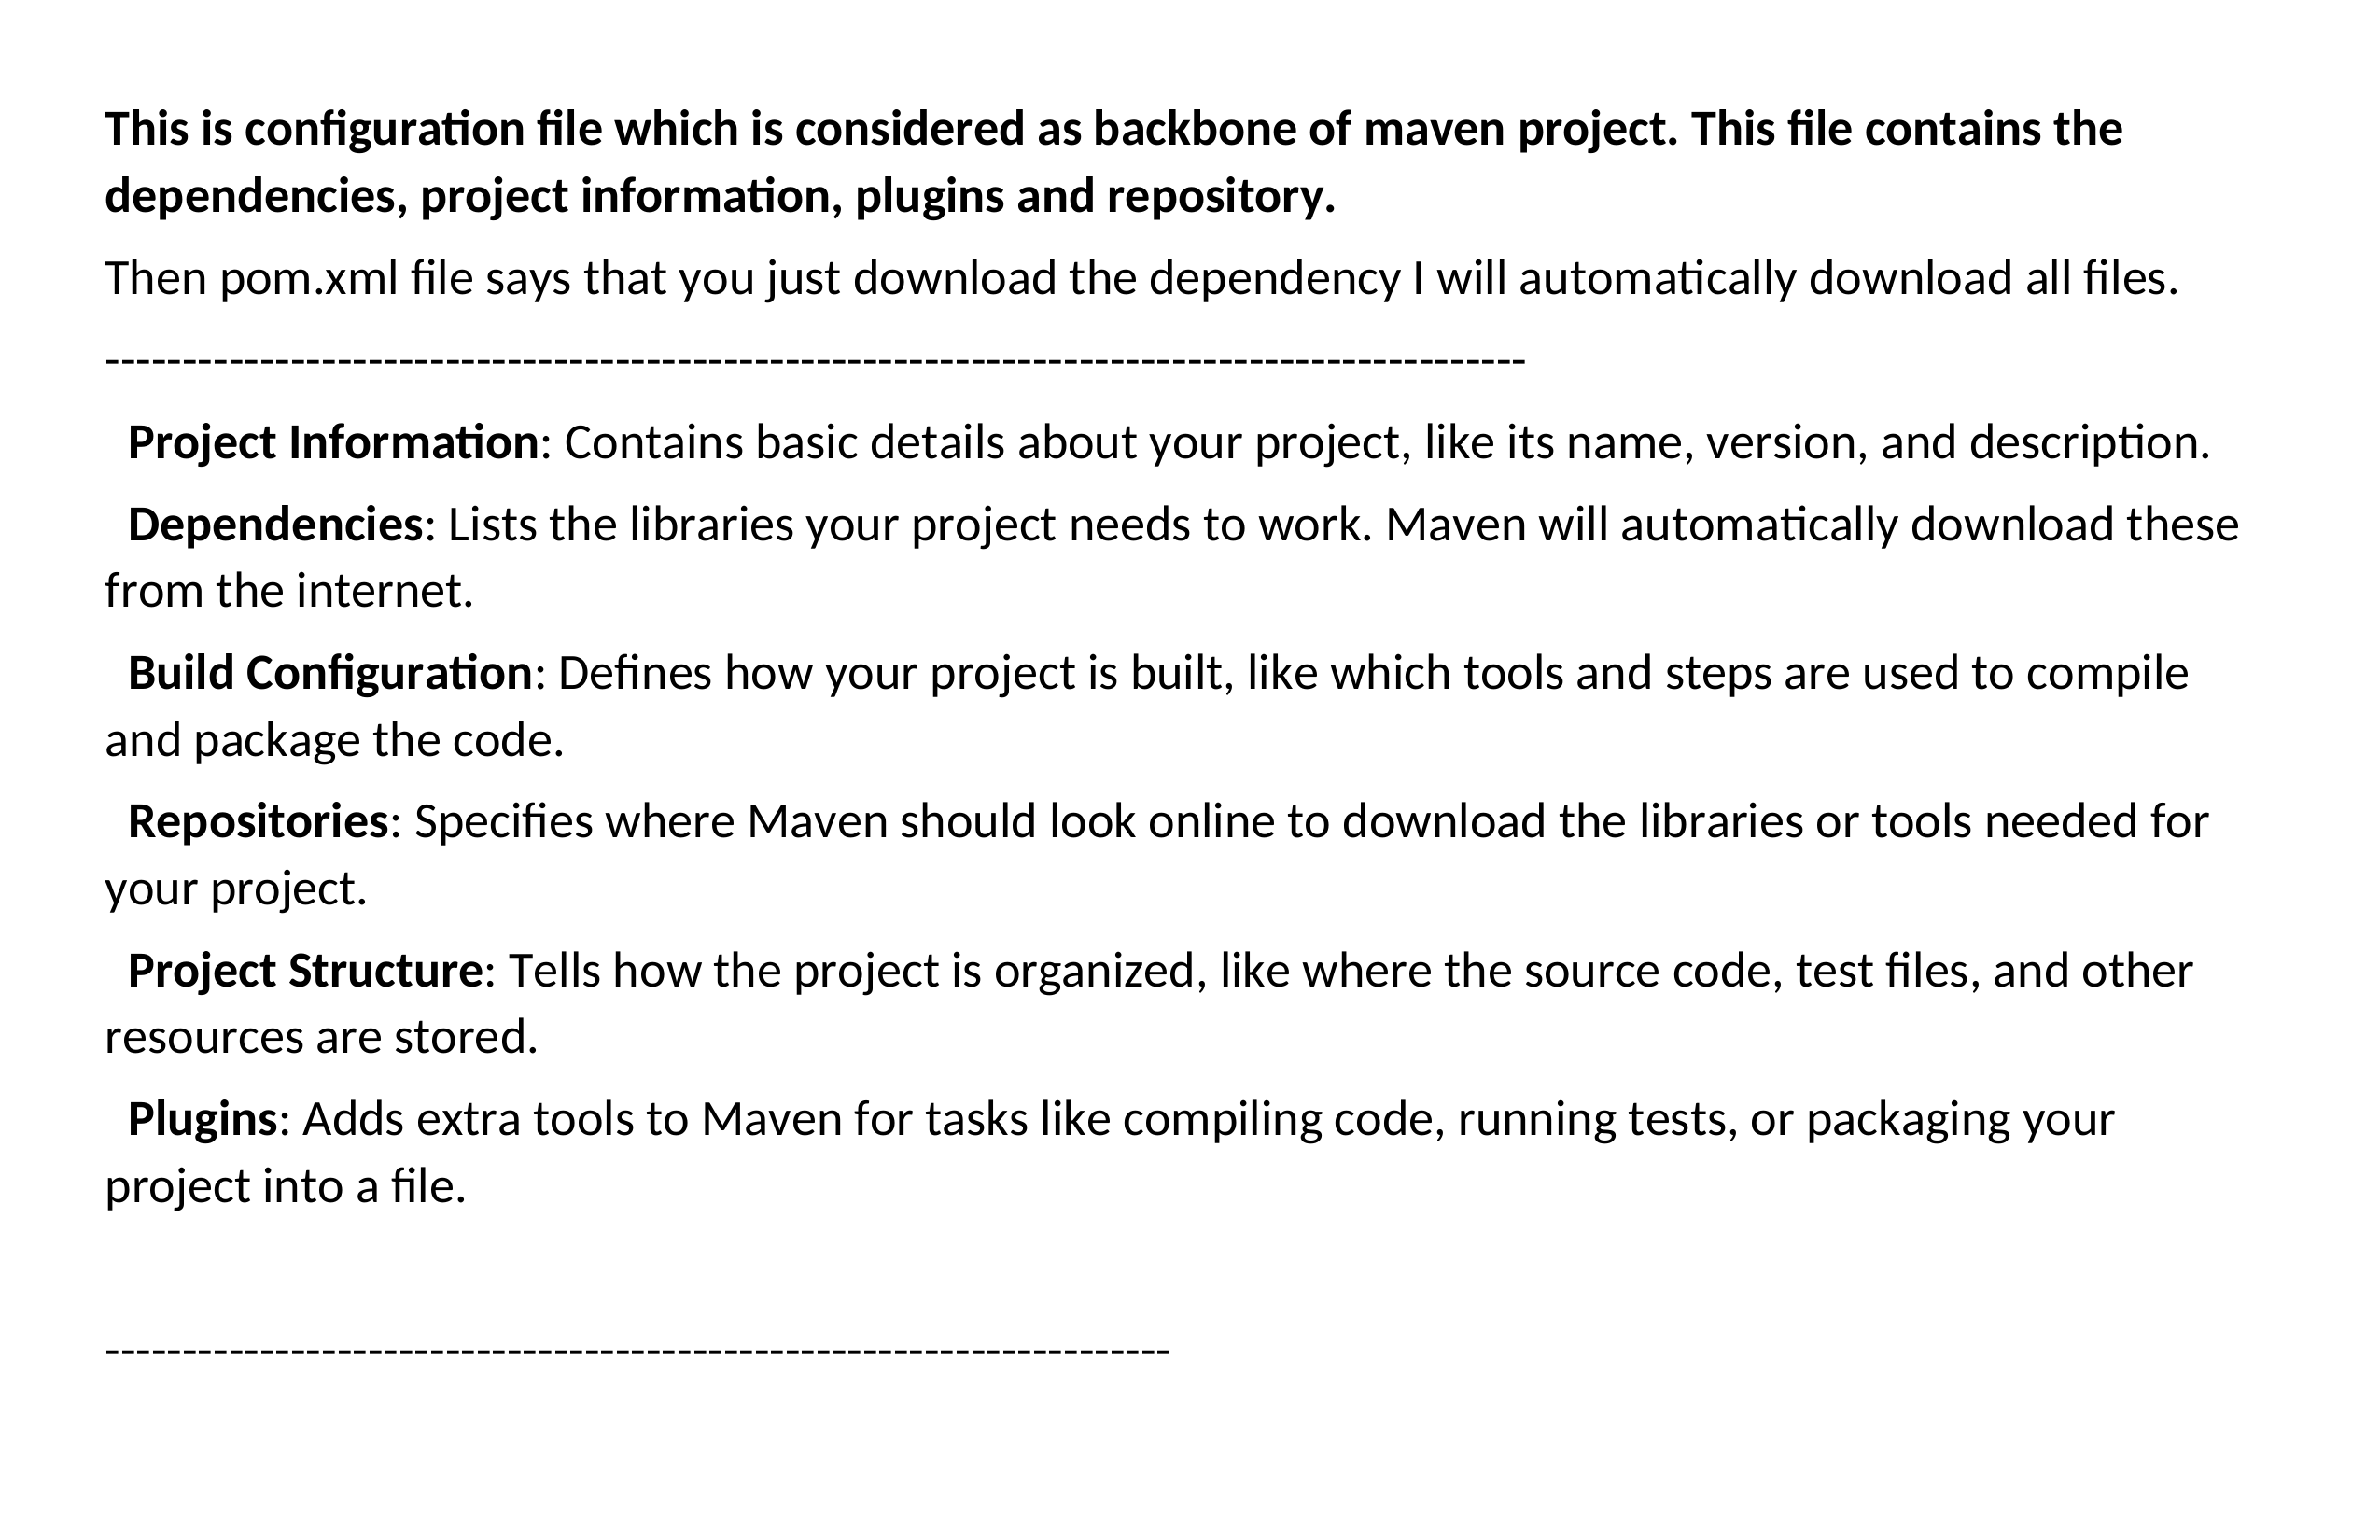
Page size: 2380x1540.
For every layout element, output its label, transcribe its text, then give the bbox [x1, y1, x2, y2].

text --------------------------------------------------------------------- [105, 1317, 2275, 1379]
text Dependencies: Lists the libraries your project needs to work. Maven will automatically download these from the internet. [105, 492, 2275, 620]
text Build Configuration: Defines how your project is built, like which tools and steps are used to compile and package the code. [105, 640, 2275, 768]
text Plugins: Adds extra tools to Maven for tasks like compiling code, running tests, or packaging your project into a file. [105, 1086, 2275, 1215]
text Project Structure: Tells how the project is organized, like where the source code, test files, and other resources are stored. [105, 938, 2275, 1066]
text Then pom.xml file says that you just download the dependency I will automatically download all files. [105, 245, 2275, 307]
text This is configuration file which is considered as backbone of maven project. This file contains the dependencies, project information, plugins and repository. [105, 96, 2275, 225]
text Project Information: Contains basic details about your project, like its name, version, and description. [105, 409, 2275, 471]
text -------------------------------------------------------------------------------------------- [105, 328, 2275, 389]
text Repositories: Specifies where Maven should look online to download the libraries or tools needed for your project. [105, 789, 2275, 917]
